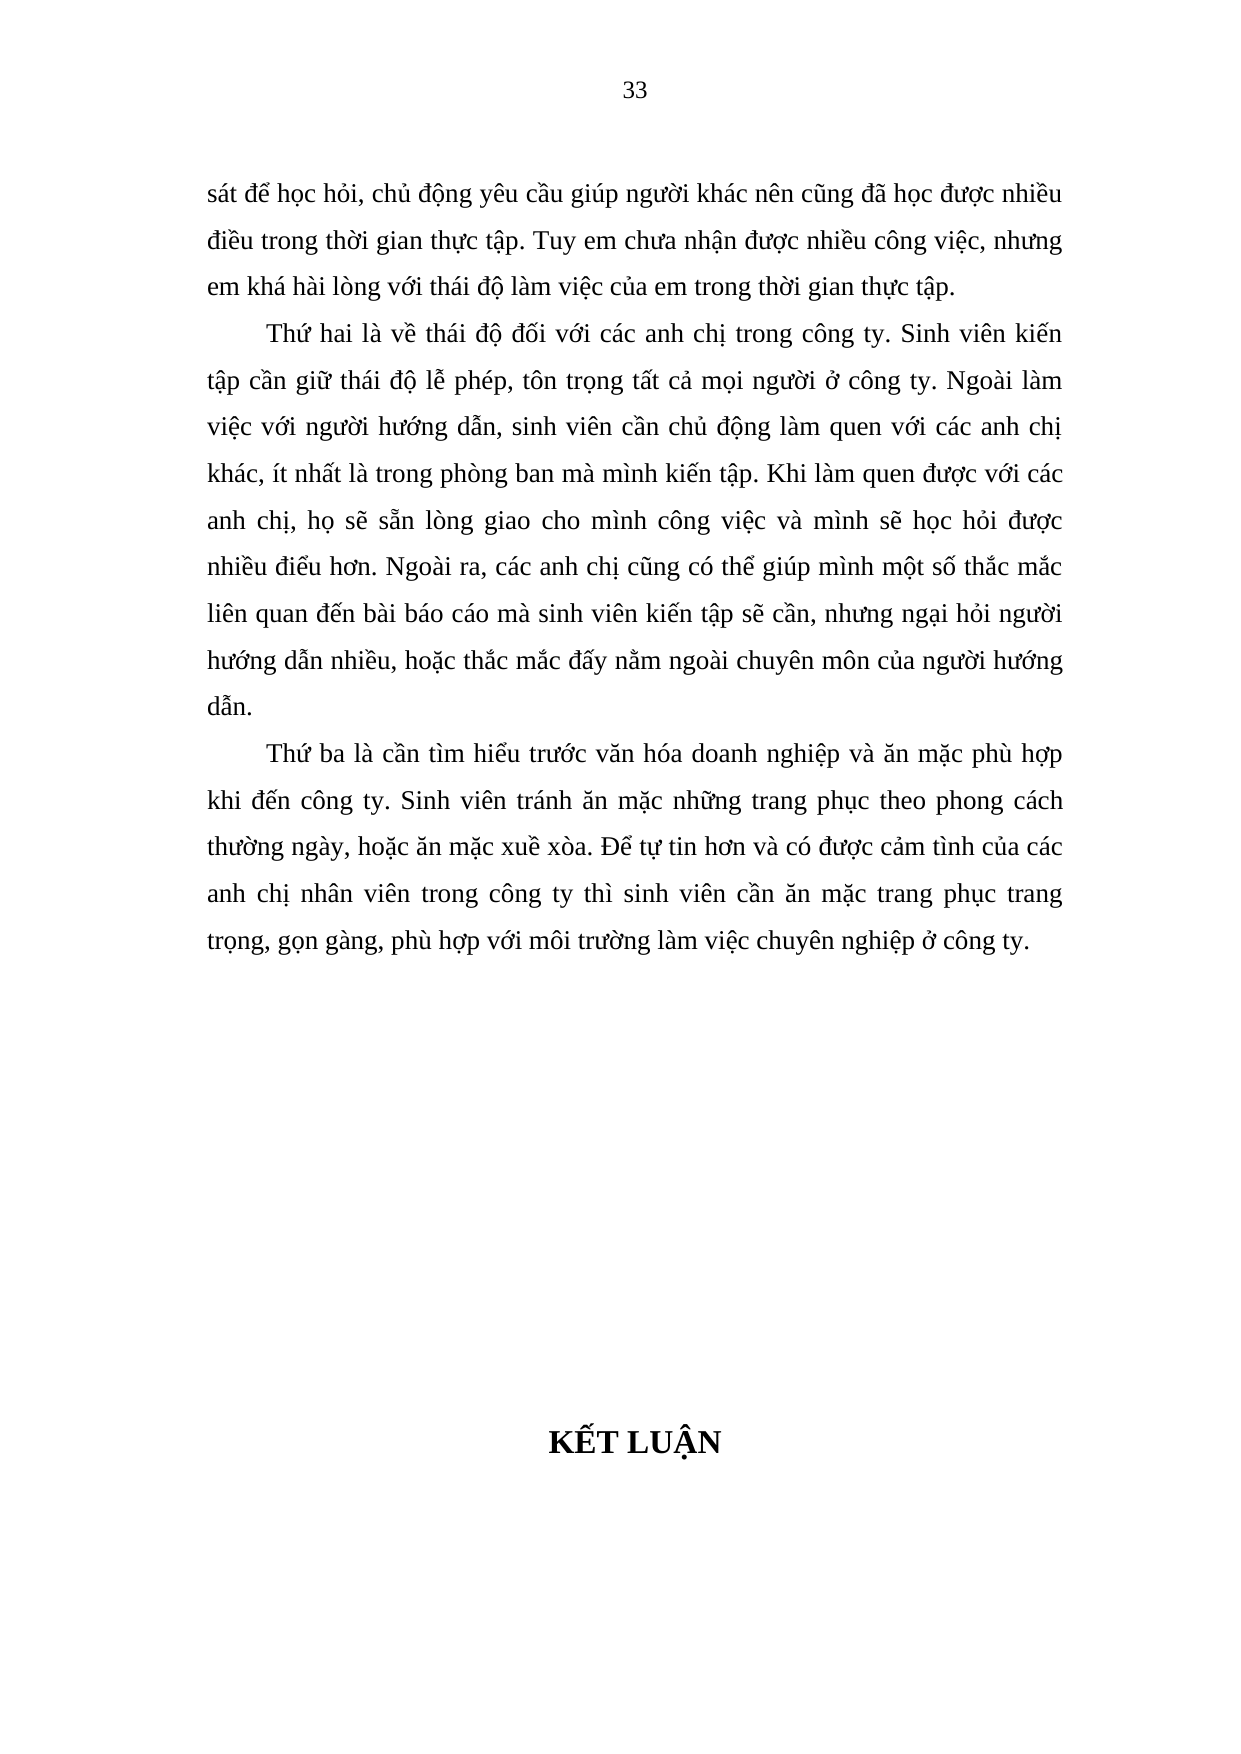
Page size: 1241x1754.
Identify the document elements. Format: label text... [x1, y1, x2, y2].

text Thứ hai là về thái độ đối với các anh chị trong công ty. Sinh viên kiến tập cần giữ thái độ lễ phép, tôn trọng tất cả mọi người ở công ty. Ngoài làm việc với người hướng dẫn, sinh viên cần chủ động làm quen với các anh chị khác, ít nhất là trong phòng ban mà mình kiến tập. Khi làm quen được với các anh chị, họ sẽ sẵn lòng giao cho mình công việc và mình sẽ học hỏi được nhiều điểu hơn. Ngoài ra, các anh chị cũng có thể giúp mình một số thắc mắc liên quan đến bài báo cáo mà sinh viên kiến tập sẽ cần, nhưng ngại hỏi người hướng dẫn nhiều, hoặc thắc mắc đấy nằm ngoài chuyên môn của người hướng dẫn. [207, 317, 1063, 722]
text Thứ ba là cần tìm hiểu trước văn hóa doanh nghiệp và ăn mặc phù hợp khi đến công ty. Sinh viên tránh ăn mặc những trang phục theo phong cách thường ngày, hoặc ăn mặc xuề xòa. Để tự tin hơn và có được cảm tình của các anh chị nhân viên trong công ty thì sinh viên cần ăn mặc trang phục trang trọng, gọn gàng, phù hợp với môi trường làm việc chuyên nghiệp ở công ty. [207, 737, 1063, 955]
text KẾT LUẬN [207, 1422, 1063, 1461]
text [207, 177, 1063, 302]
